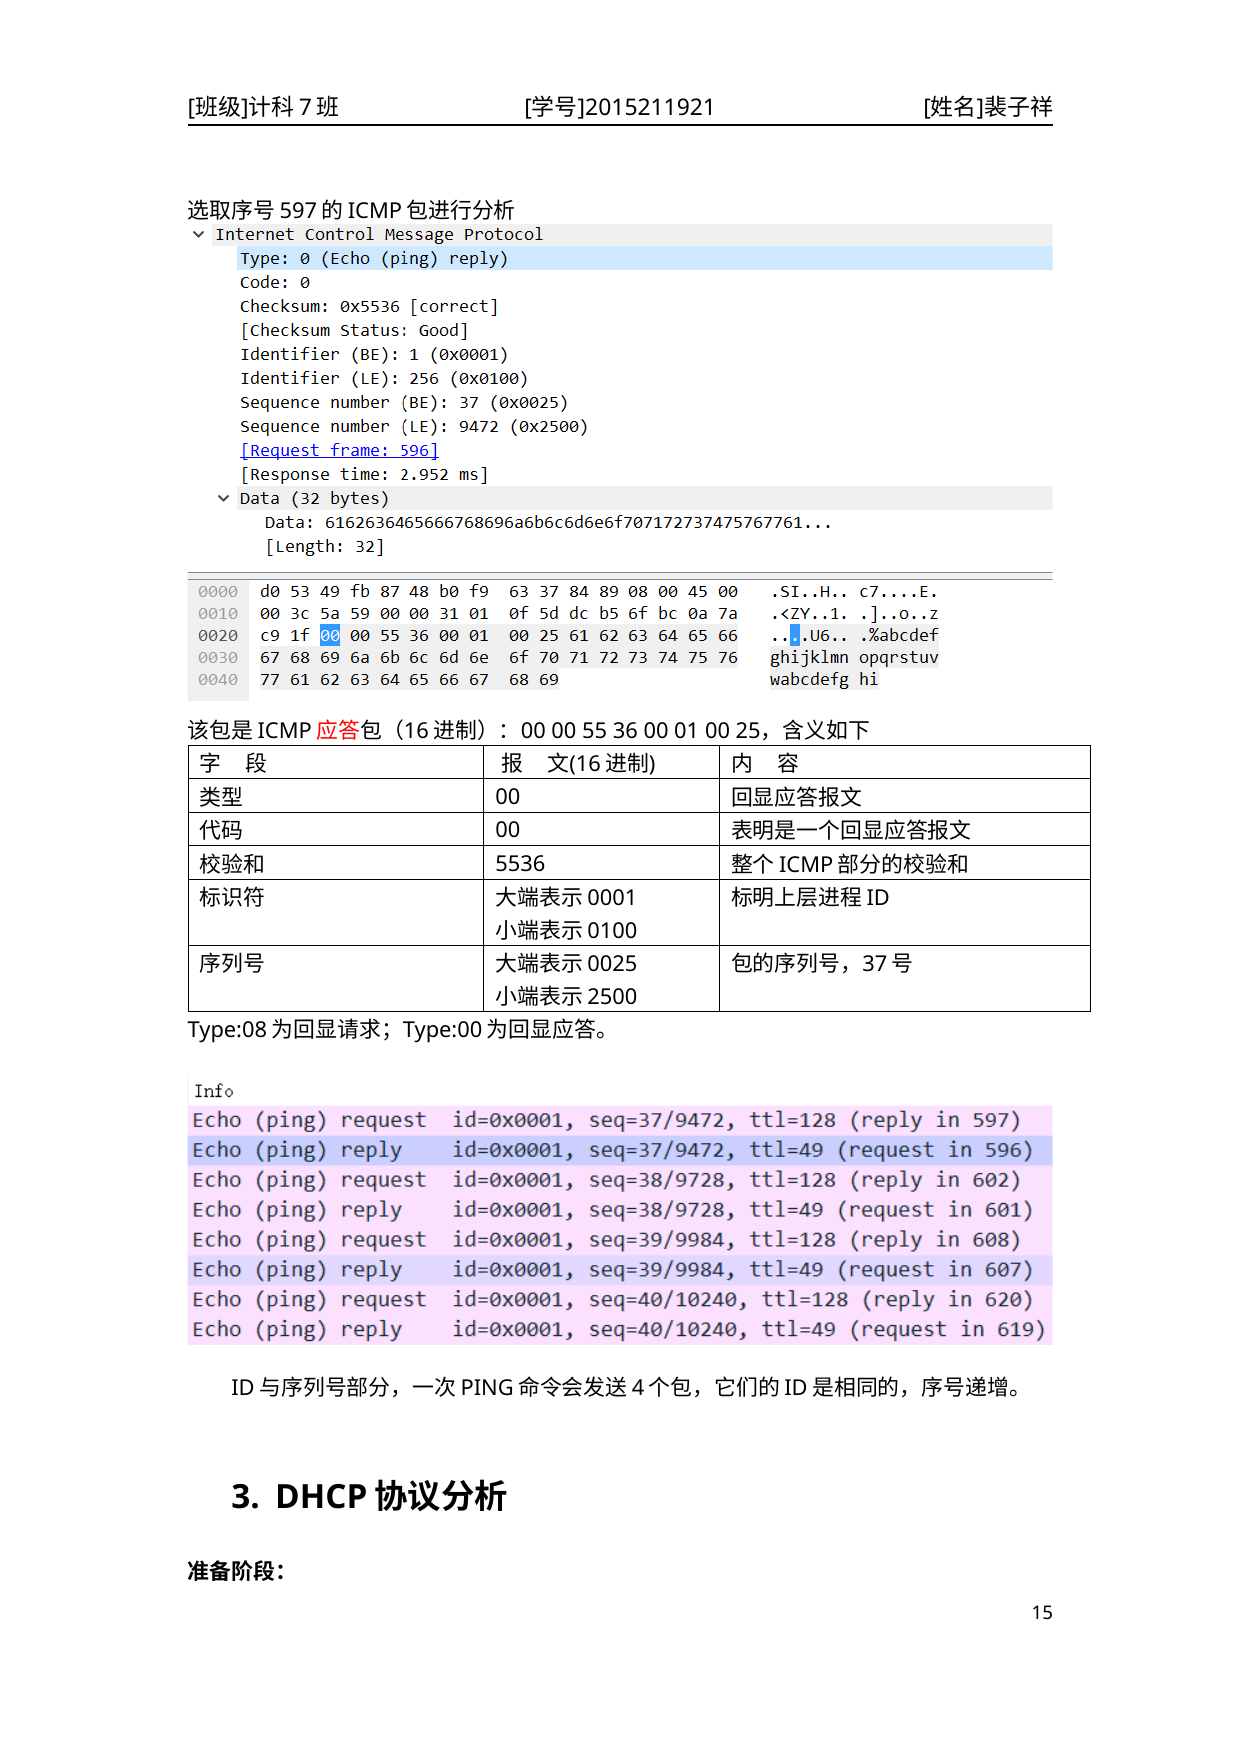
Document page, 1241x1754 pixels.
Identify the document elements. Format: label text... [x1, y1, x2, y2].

picture [187, 224, 1053, 701]
table_cell 大端表示0001 小端表示0100 [484, 880, 719, 945]
text Type:08为回显请求；Type:00为回显应答。 [187, 1012, 1053, 1044]
table_cell 回显应答报文 [720, 779, 1090, 812]
table_header 报 文(16进制) [484, 746, 719, 778]
table_header 内 容 [720, 746, 1090, 778]
table_cell 表明是一个回显应答报文 [720, 813, 1090, 845]
text ID与序列号部分，一次PING命令会发送4个包，它们的ID是相同的，序号递增。 [187, 1369, 1053, 1402]
table_cell 包的序列号，37号 [720, 946, 1090, 1011]
subtitle DHCP协议分析 [231, 1462, 1053, 1527]
text 该包是ICMP应答包（16进制）：00 00 55 36 00 01 00 25，含义如下 [187, 712, 1053, 745]
table_cell 5536 [484, 846, 719, 879]
table_cell 00 [484, 779, 719, 812]
table_cell 代码 [189, 813, 483, 845]
text 准备阶段： [187, 1554, 1053, 1586]
table_cell 类型 [189, 779, 483, 812]
table_cell 00 [484, 813, 719, 845]
table_cell 标识符 [189, 880, 483, 945]
table_cell 校验和 [189, 846, 483, 879]
text 选取序号597的ICMP包进行分析 [187, 192, 1053, 224]
table_cell 序列号 [189, 946, 483, 1011]
table_cell 大端表示0025 小端表示2500 [484, 946, 719, 1011]
picture [187, 1077, 1053, 1345]
table_cell 标明上层进程ID [720, 880, 1090, 945]
table_cell 整个ICMP部分的校验和 [720, 846, 1090, 879]
table_header 字 段 [189, 746, 483, 778]
